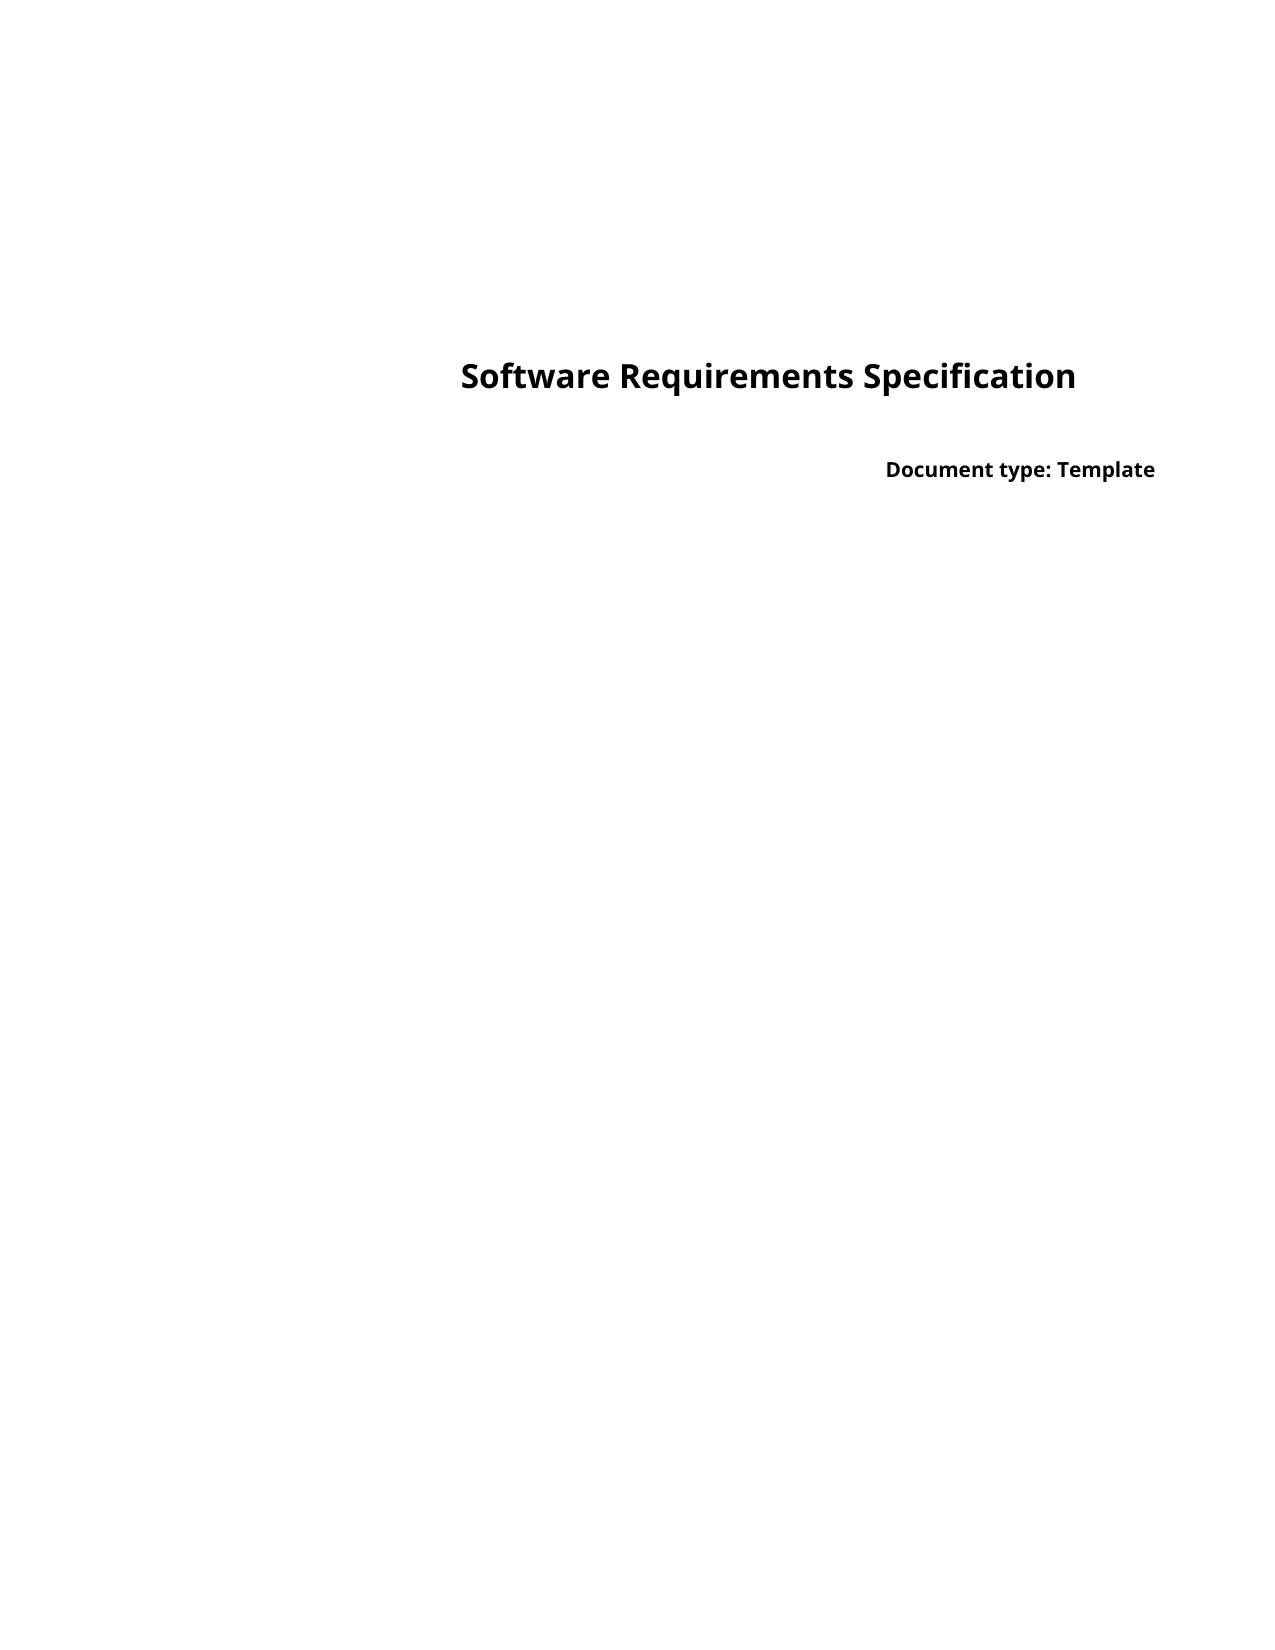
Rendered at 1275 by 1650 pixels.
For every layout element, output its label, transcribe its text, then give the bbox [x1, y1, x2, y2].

title Software Requirements Specification [461, 353, 1175, 399]
subtitle Document type: Template [175, 456, 1155, 484]
